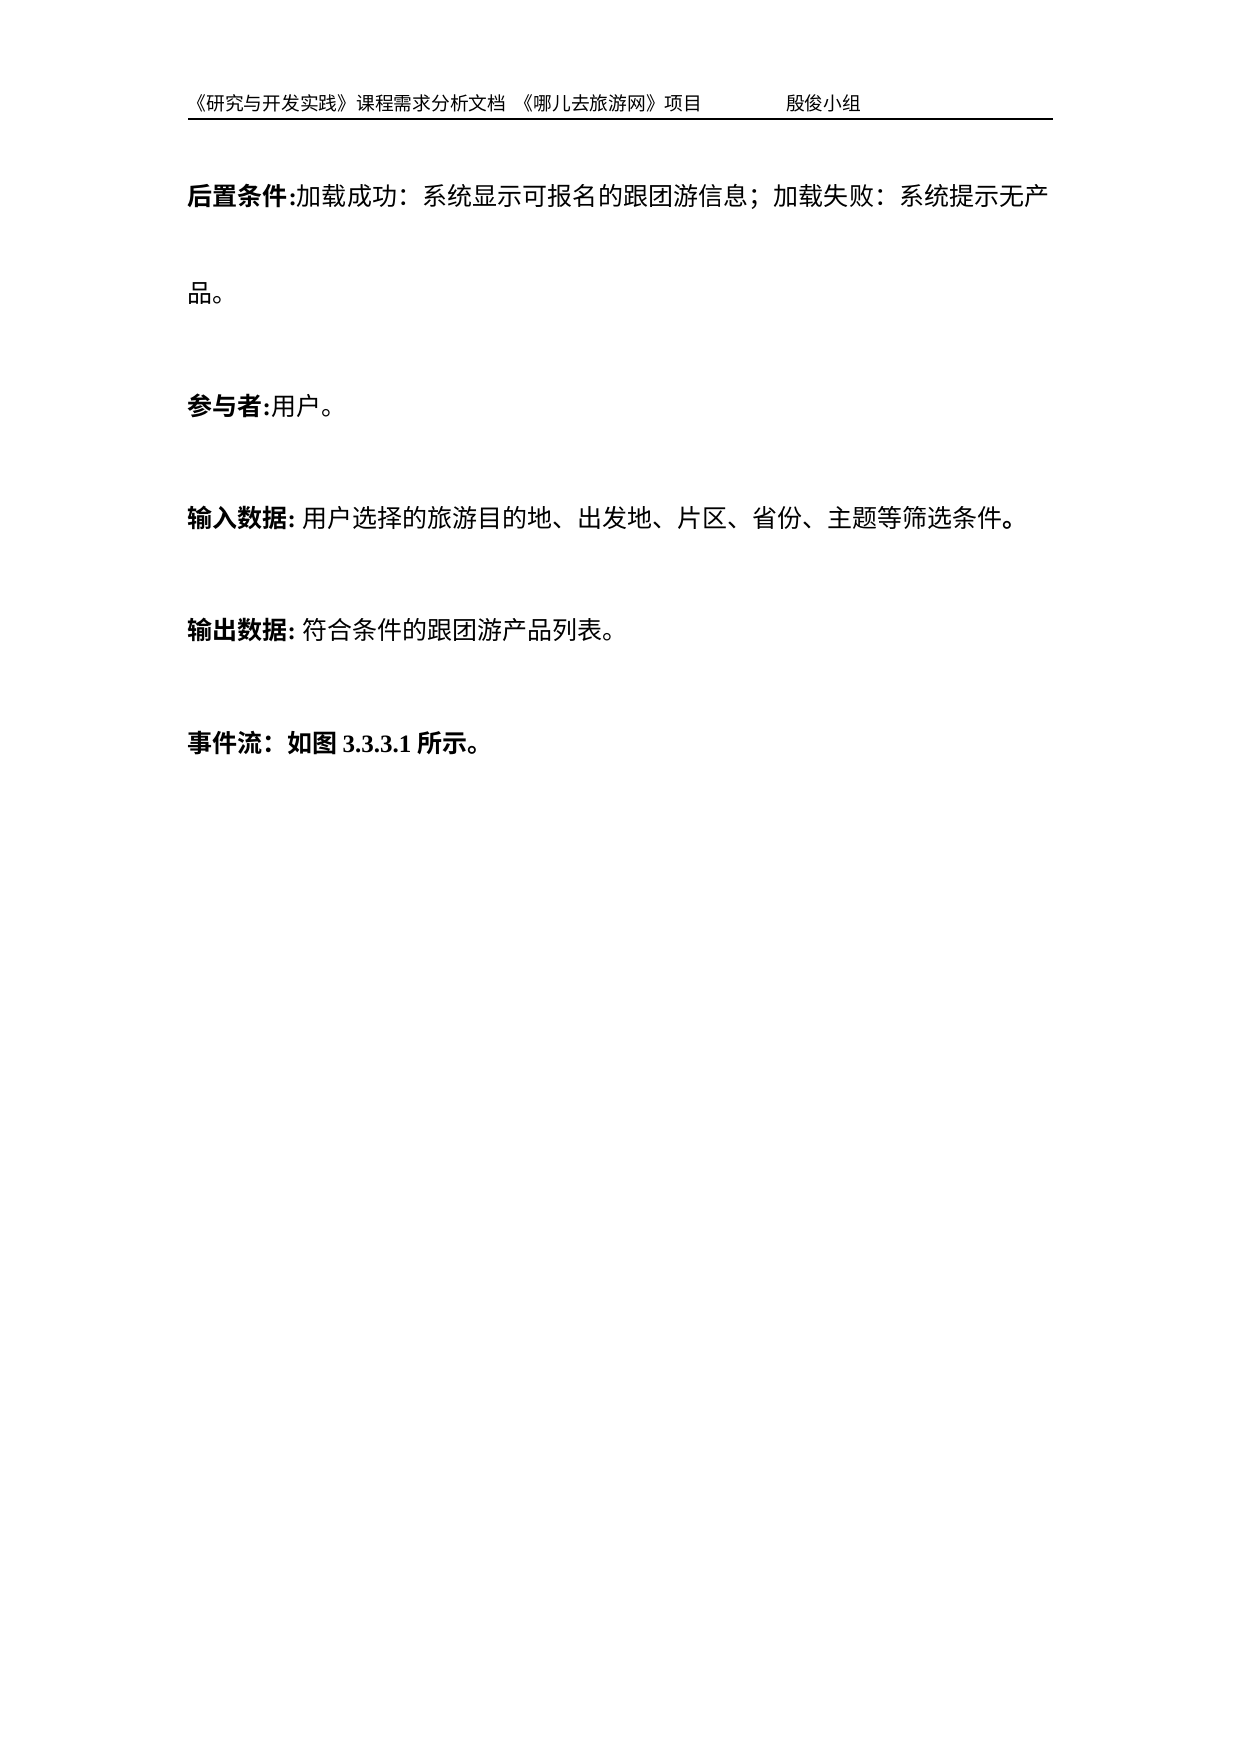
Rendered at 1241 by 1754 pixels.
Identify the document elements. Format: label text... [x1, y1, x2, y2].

text 输出数据: 符合条件的跟团游产品列表。 [187, 596, 1053, 661]
text 事件流：如图3.3.3.1 所示。 [187, 709, 1053, 774]
text 后置条件:加载成功：系统显示可报名的跟团游信息；加载失败：系统提示无产品。 [187, 162, 1053, 324]
text 输入数据: 用户选择的旅游目的地、出发地、片区、省份、主题等筛选条件。 [187, 484, 1053, 549]
text 参与者:用户。 [187, 372, 1053, 437]
